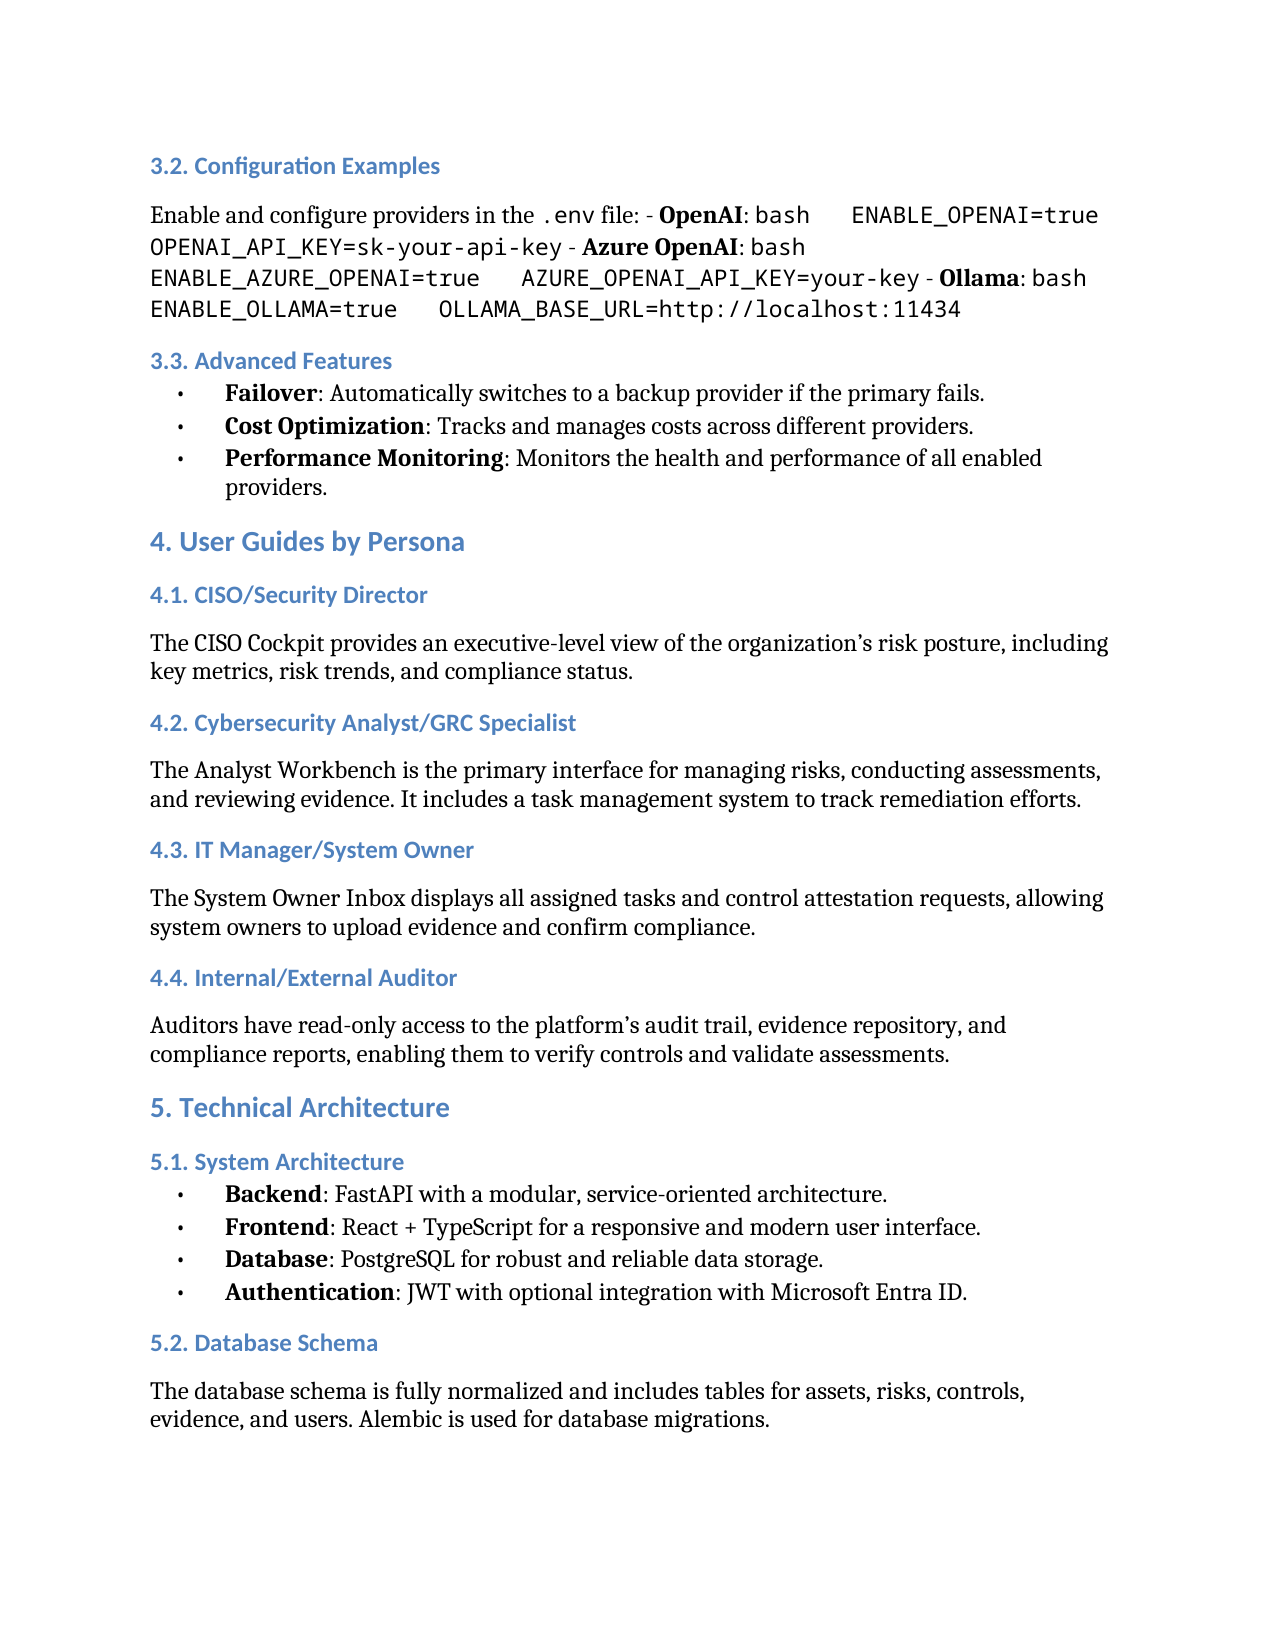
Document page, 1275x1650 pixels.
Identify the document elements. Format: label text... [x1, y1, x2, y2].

subtitle 3.2. Configuration Examples [150, 150, 1125, 181]
subtitle 5.1. System Architecture [150, 1146, 1125, 1177]
list Authentication: JWT with optional integration with Microsoft Entra ID. [175, 1278, 1125, 1307]
subtitle 3.3. Advanced Features [150, 345, 1125, 376]
text Auditors have read-only access to the platform’s audit trail, evidence repository, and compliance reports, enabling them to verify controls and validate assessments. [150, 1011, 1125, 1069]
list Cost Optimization: Tracks and manages costs across different providers. [175, 412, 1125, 441]
subtitle 4.4. Internal/External Auditor [150, 962, 1125, 992]
text The CISO Cockpit provides an executive-level view of the organization’s risk posture, including key metrics, risk trends, and compliance status. [150, 628, 1125, 686]
text The database schema is fully normalized and includes tables for assets, risks, controls, evidence, and users. Alembic is used for database migrations. [150, 1377, 1125, 1434]
list Frontend: React + TypeScript for a responsive and modern user interface. [175, 1213, 1125, 1242]
text The Analyst Workbench is the primary interface for managing risks, conducting assessments, and reviewing evidence. It includes a task management system to track remediation efforts. [150, 756, 1125, 813]
subtitle 4. User Guides by Persona [150, 523, 1125, 558]
subtitle 4.1. CISO/Security Director [150, 579, 1125, 610]
list Failover: Automatically switches to a backup provider if the primary fails. [175, 379, 1125, 408]
list Backend: FastAPI with a modular, service-oriented architecture. [175, 1180, 1125, 1209]
text The System Owner Inbox displays all assigned tasks and control attestation requests, allowing system owners to upload evidence and confirm compliance. [150, 884, 1125, 941]
text Enable and configure providers in the .env file: - OpenAI: bash ENABLE_OPENAI=true OPENAI_API_KEY=sk-your-api-key - Azure OpenAI: bash ENABLE_AZURE_OPENAI=true AZURE_OPENAI_API_KEY=your-key - Ollama: bash ENABLE_OLLAMA=true OLLAMA_BASE_URL=http://localhost:11434 [150, 199, 1125, 324]
subtitle 4.3. IT Manager/System Owner [150, 834, 1125, 865]
subtitle 4.2. Cybersecurity Analyst/GRC Specialist [150, 707, 1125, 737]
list Database: PostgreSQL for robust and reliable data storage. [175, 1245, 1125, 1274]
subtitle 5. Technical Architecture [150, 1089, 1125, 1125]
list Performance Monitoring: Monitors the health and performance of all enabled providers. [175, 444, 1125, 502]
subtitle 5.2. Database Schema [150, 1327, 1125, 1358]
